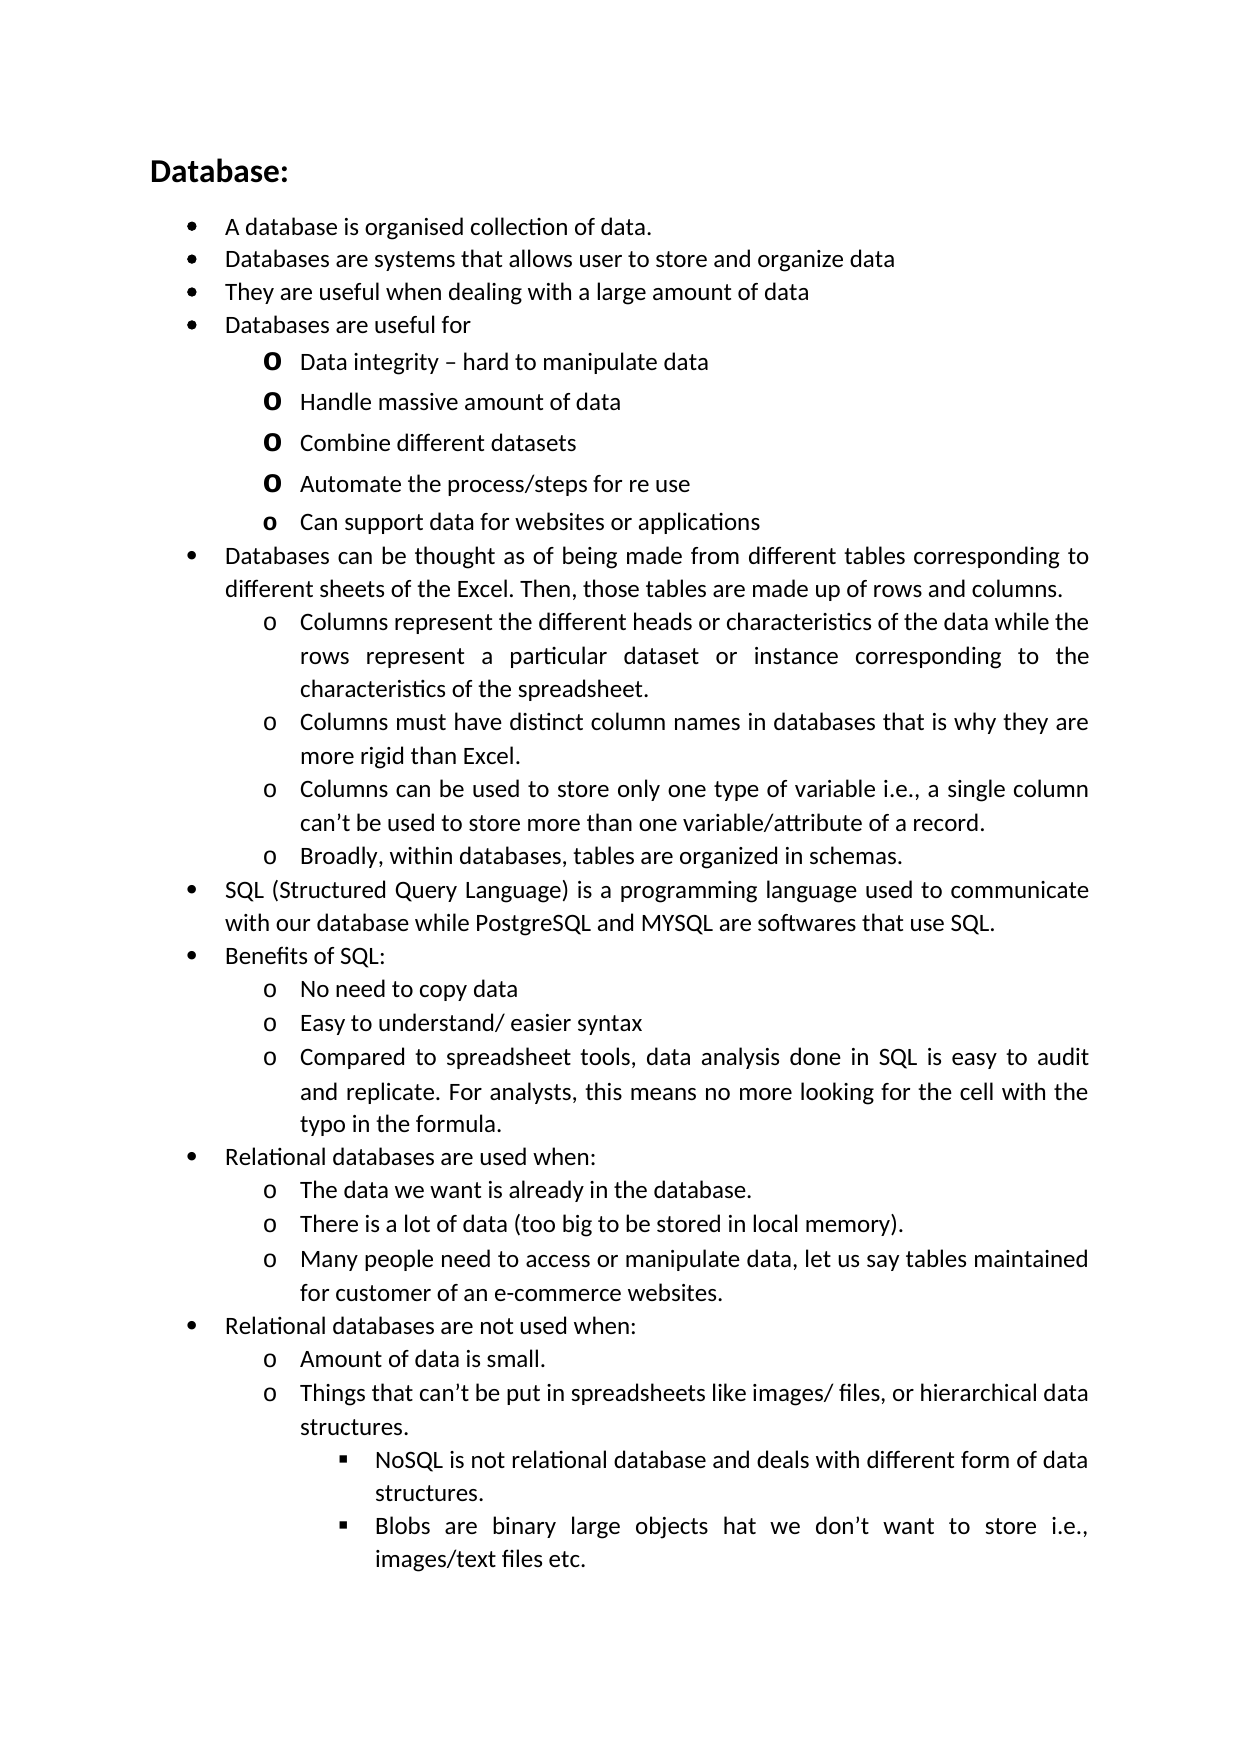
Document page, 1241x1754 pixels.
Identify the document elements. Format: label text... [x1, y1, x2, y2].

list Many people need to access or manipulate data, let us say tables maintained for customer of an e-commerce websites. [262, 1243, 1090, 1308]
list Data integrity – hard to manipulate data [262, 342, 1090, 380]
list Compared to spreadsheet tools, data analysis done in SQL is easy to audit and replicate. For analysts, this means no more looking for the cell with the typo in the formula. [262, 1041, 1090, 1139]
list The data we want is already in the database. [262, 1174, 1090, 1206]
text Database: [150, 150, 1090, 191]
list Handle massive amount of data [262, 383, 1090, 421]
list Blobs are binary large objects hat we don’t want to store i.e., images/text files etc. [337, 1510, 1090, 1573]
list Relational databases are not used when: [187, 1310, 1090, 1341]
list Databases can be thought as of being made from different tables corresponding to different sheets of the Excel. Then, those tables are made up of rows and columns. [187, 540, 1090, 603]
list Things that can’t be put in spreadsheets like images/ files, or hierarchical data structures. [262, 1377, 1090, 1442]
list A database is organised collection of data. [187, 211, 1090, 241]
list Relational databases are used when: [187, 1141, 1090, 1172]
list They are useful when dealing with a large amount of data [187, 276, 1090, 307]
list Columns can be used to store only one type of variable i.e., a single column can’t be used to store more than one variable/attribute of a record. [262, 773, 1090, 837]
list There is a lot of data (too big to be stored in local memory). [262, 1209, 1090, 1240]
list Benefits of SQL: [187, 940, 1090, 971]
list Combine different datasets [262, 424, 1090, 462]
list Databases are useful for [187, 309, 1090, 340]
list Easy to understand/ easier syntax [262, 1007, 1090, 1039]
list No need to copy data [262, 973, 1090, 1005]
list Broadly, within databases, tables are organized in schemas. [262, 840, 1090, 872]
list Columns must have distinct column names in databases that is why they are more rigid than Excel. [262, 706, 1090, 770]
list NoSQL is not relational database and deals with different form of data structures. [337, 1444, 1090, 1508]
list Columns represent the different heads or characteristics of the data while the rows represent a particular dataset or instance corresponding to the characteristics of the spreadsheet. [262, 606, 1090, 703]
list Databases are systems that allows user to store and organize data [187, 243, 1090, 274]
list SQL (Structured Query Language) is a programming language used to communicate with our database while PostgreSQL and MYSQL are softwares that use SQL. [187, 874, 1090, 938]
list Automate the process/steps for re use [262, 465, 1090, 503]
list Amount of data is small. [262, 1343, 1090, 1375]
list Can support data for websites or applications [262, 506, 1090, 537]
